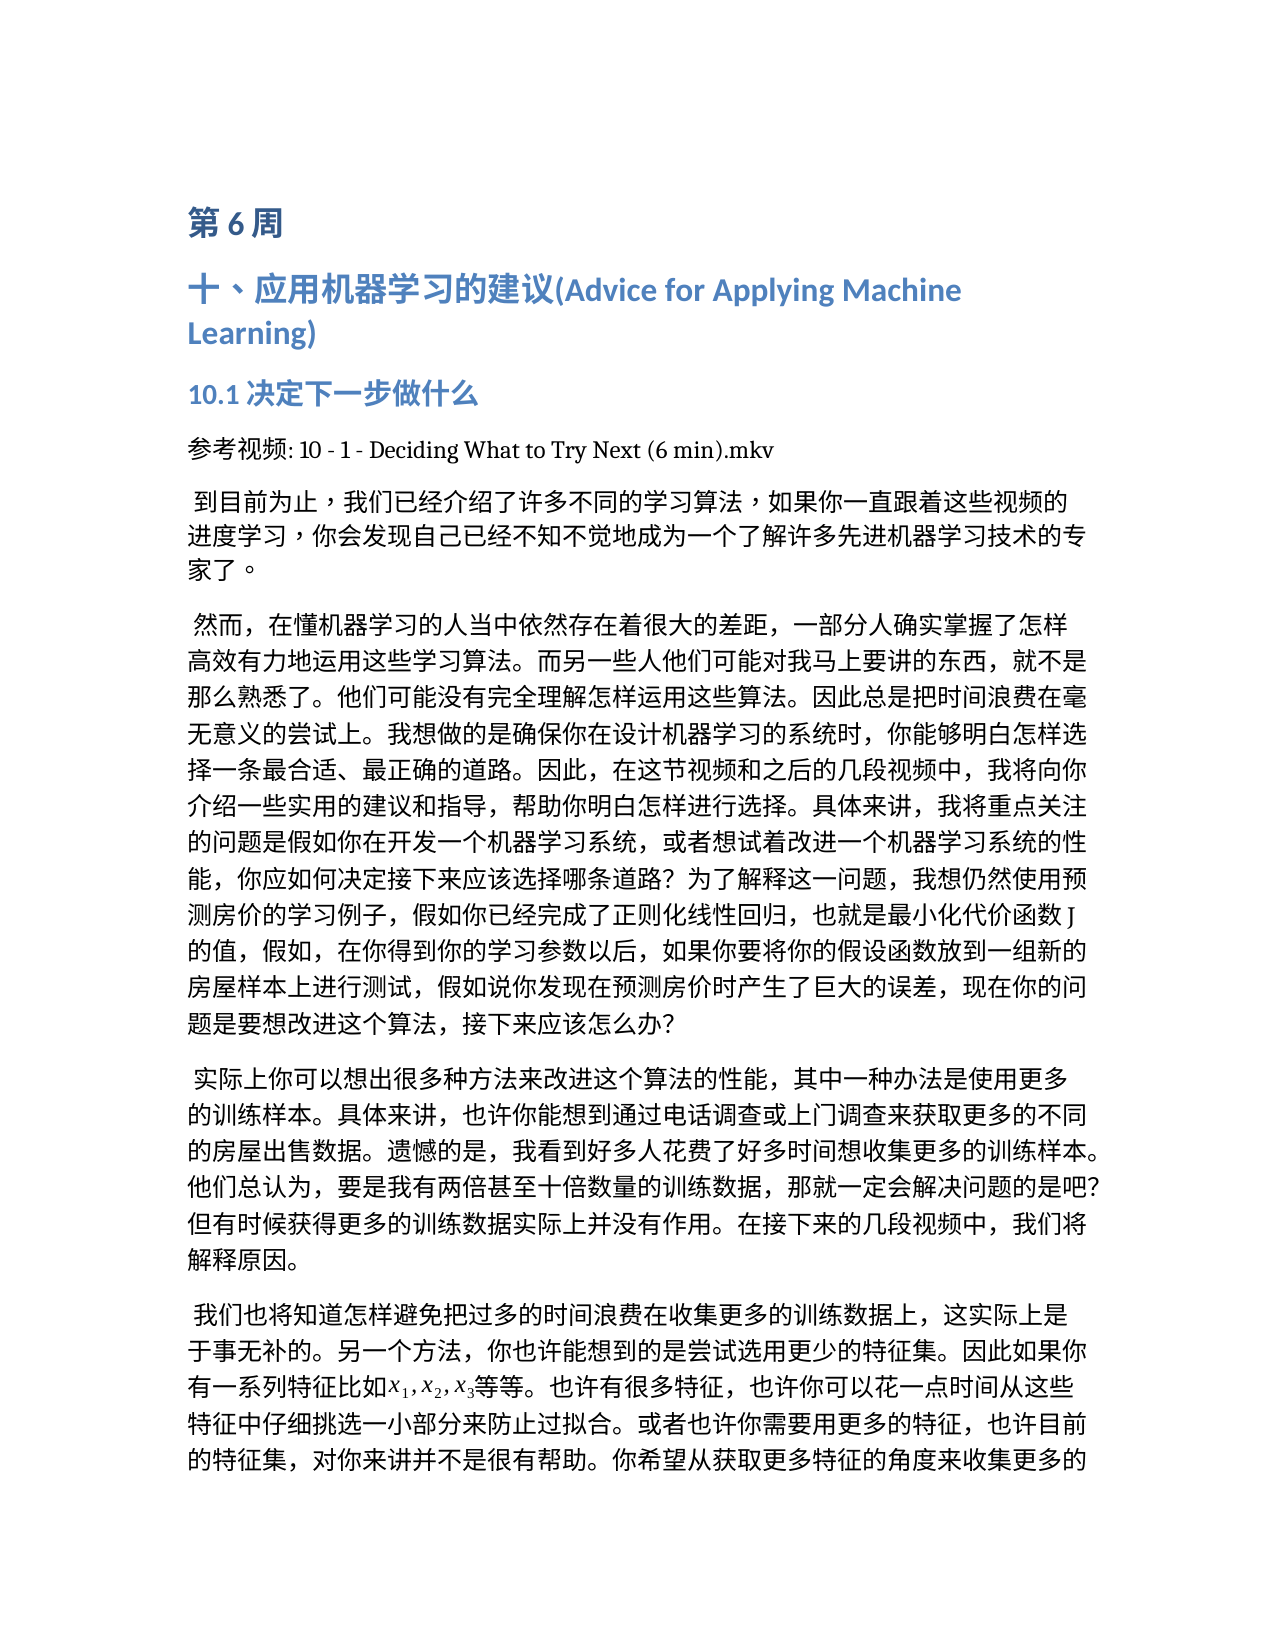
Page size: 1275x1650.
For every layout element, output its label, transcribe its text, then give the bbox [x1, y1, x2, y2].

subtitle 10.1 决定下一步做什么 [187, 373, 1087, 413]
text 到目前为止，我们已经介绍了许多不同的学习算法，如果你一直跟着这些视频的进度学习，你会发现自己已经不知不觉地成为一个了解许多先进机器学习技术的专家了。 [187, 484, 1087, 587]
subtitle 第6周 [187, 200, 1087, 245]
text 实际上你可以想出很多种方法来改进这个算法的性能，其中一种办法是使用更多的训练样本。具体来讲，也许你能想到通过电话调查或上门调查来获取更多的不同的房屋出售数据。遗憾的是，我看到好多人花费了好多时间想收集更多的训练样本。他们总认为，要是我有两倍甚至十倍数量的训练数据，那就一定会解决问题的是吧？但有时候获得更多的训练数据实际上并没有作用。在接下来的几段视频中，我们将解释原因。 [187, 1059, 1087, 1277]
subtitle 十、应用机器学习的建议(Advice for Applying Machine Learning) [187, 266, 1087, 352]
text 参考视频: 10 - 1 - Deciding What to Try Next (6 min).mkv [187, 432, 1087, 466]
text 然而，在懂机器学习的人当中依然存在着很大的差距，一部分人确实掌握了怎样高效有力地运用这些学习算法。而另一些人他们可能对我马上要讲的东西，就不是那么熟悉了。他们可能没有完全理解怎样运用这些算法。因此总是把时间浪费在毫无意义的尝试上。我想做的是确保你在设计机器学习的系统时，你能够明白怎样选择一条最合适、最正确的道路。因此，在这节视频和之后的几段视频中，我将向你介绍一些实用的建议和指导，帮助你明白怎样进行选择。具体来讲，我将重点关注的问题是假如你在开发一个机器学习系统，或者想试着改进一个机器学习系统的性能，你应如何决定接下来应该选择哪条道路？为了解释这一问题，我想仍然使用预测房价的学习例子，假如你已经完成了正则化线性回归，也就是最小化代价函数J的值，假如，在你得到你的学习参数以后，如果你要将你的假设函数放到一组新的房屋样本上进行测试，假如说你发现在预测房价时产生了巨大的误差，现在你的问题是要想改进这个算法，接下来应该怎么办？ [187, 605, 1087, 1040]
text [187, 1295, 1087, 1477]
